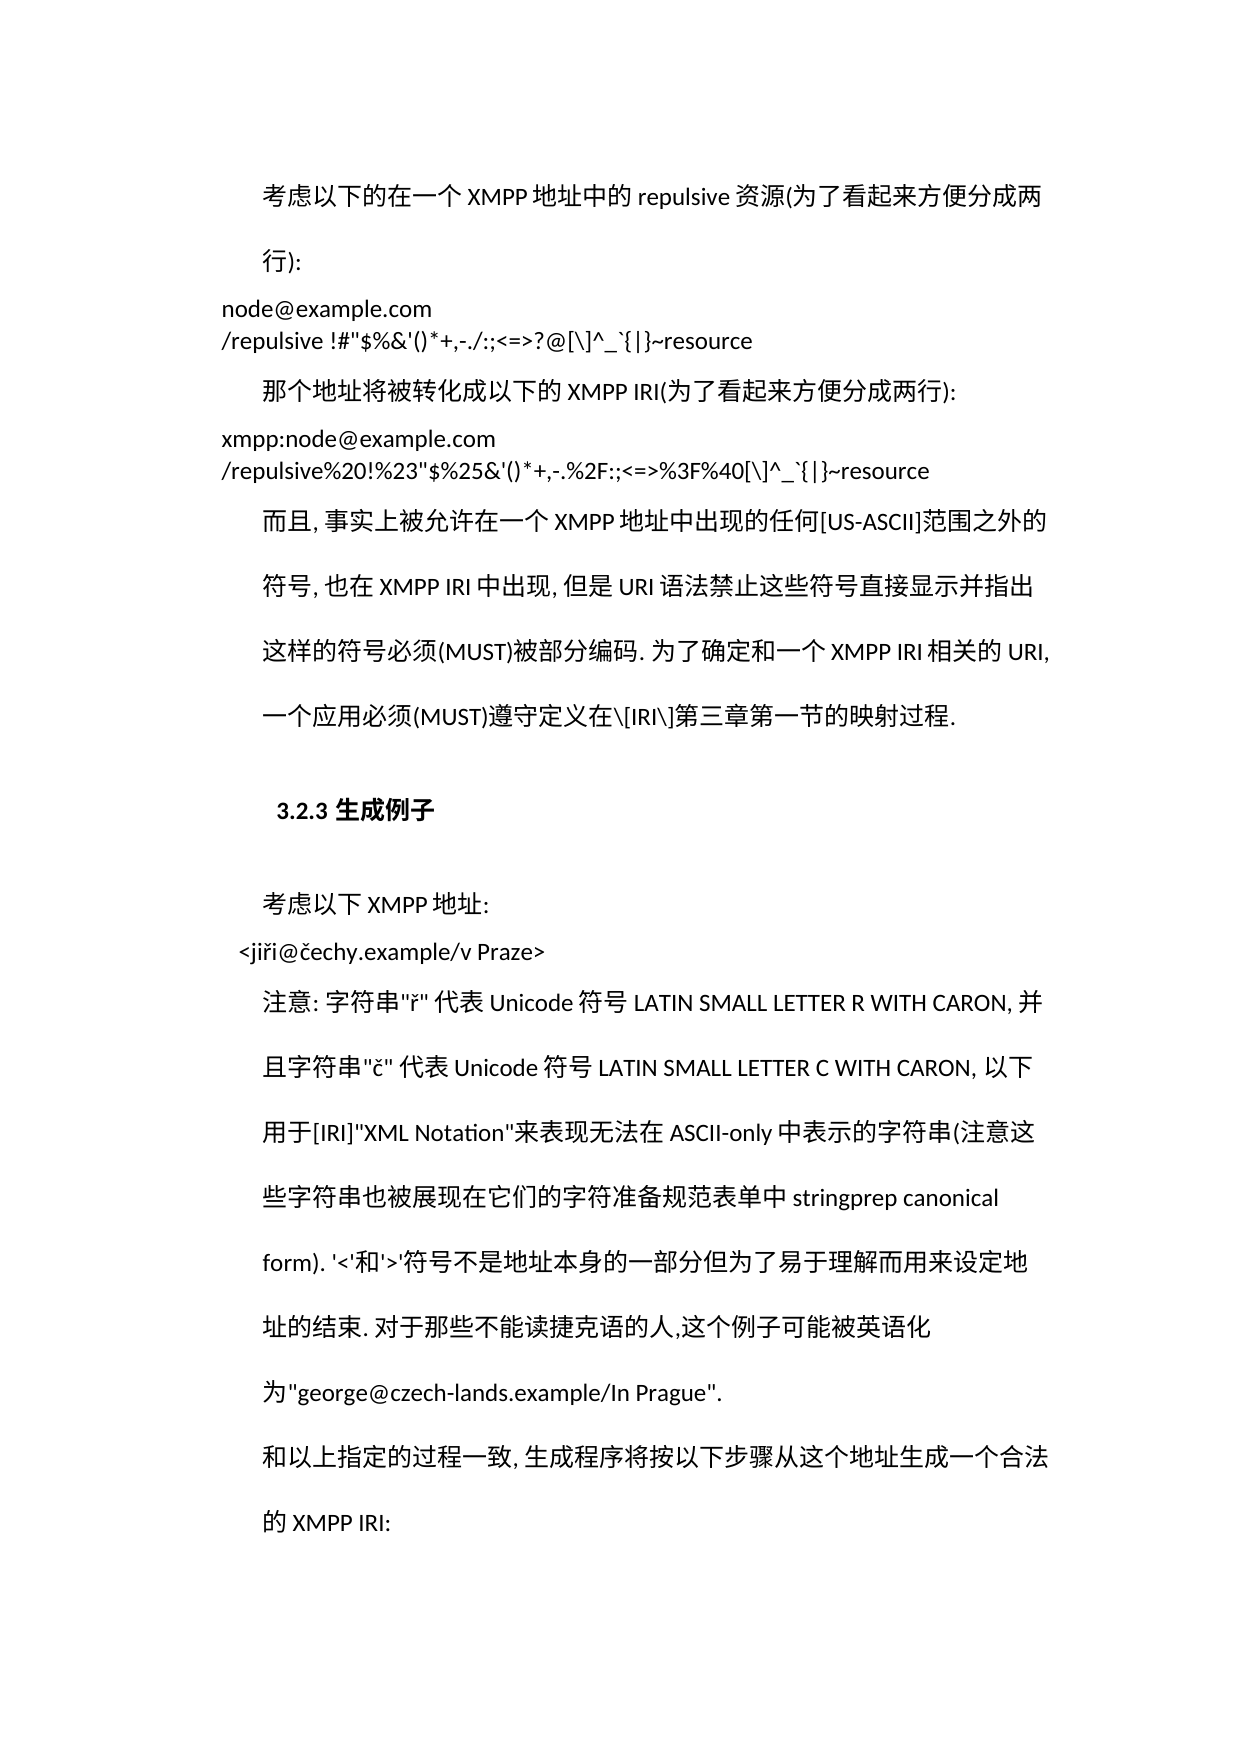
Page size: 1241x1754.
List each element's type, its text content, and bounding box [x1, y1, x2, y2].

text 那个地址将被转化成以下的XMPP IRI(为了看起来方便分成两行): [262, 357, 1053, 422]
text /repulsive%20!%23"$%25&'()*+,-.%2F:;<=>%3F%40[\]^_`{|}~resource [187, 454, 1053, 487]
text 考虑以下的在一个XMPP地址中的repulsive资源(为了看起来方便分成两行): [262, 162, 1053, 292]
text 和以上指定的过程一致, 生成程序将按以下步骤从这个地址生成一个合法的XMPP IRI: [262, 1423, 1053, 1553]
text 考虑以下XMPP地址: [262, 870, 1053, 935]
list 生成例子 [276, 776, 1053, 841]
text xmpp:node@example.com [187, 422, 1053, 454]
text <jiři@čechy.example/v Praze> [187, 935, 1053, 968]
text 注意: 字符串"ř" 代表Unicode符号LATIN SMALL LETTER R WITH CARON, 并且字符串"č" 代表Unicode符号LATIN SMALL LETTER C WITH CARON, 以下用于[IRI]"XML Notation"来表现无法在ASCII-only中表示的字符串(注意这些字符串也被展现在它们的字符准备规范表单中stringprep canonical form). '<'和'>'符号不是地址本身的一部分但为了易于理解而用来设定地址的结束. 对于那些不能读捷克语的人,这个例子可能被英语化为"george@czech-lands.example/In Prague". [262, 968, 1053, 1423]
text /repulsive !#"$%&'()*+,-./:;<=>?@[\]^_`{|}~resource [187, 324, 1053, 357]
text node@example.com [187, 292, 1053, 324]
text 而且, 事实上被允许在一个XMPP地址中出现的任何[US-ASCII]范围之外的符号, 也在XMPP IRI中出现, 但是URI语法禁止这些符号直接显示并指出这样的符号必须(MUST)被部分编码. 为了确定和一个XMPP IRI相关的URI, 一个应用必须(MUST)遵守定义在\[IRI\]第三章第一节的映射过程. [262, 487, 1053, 747]
